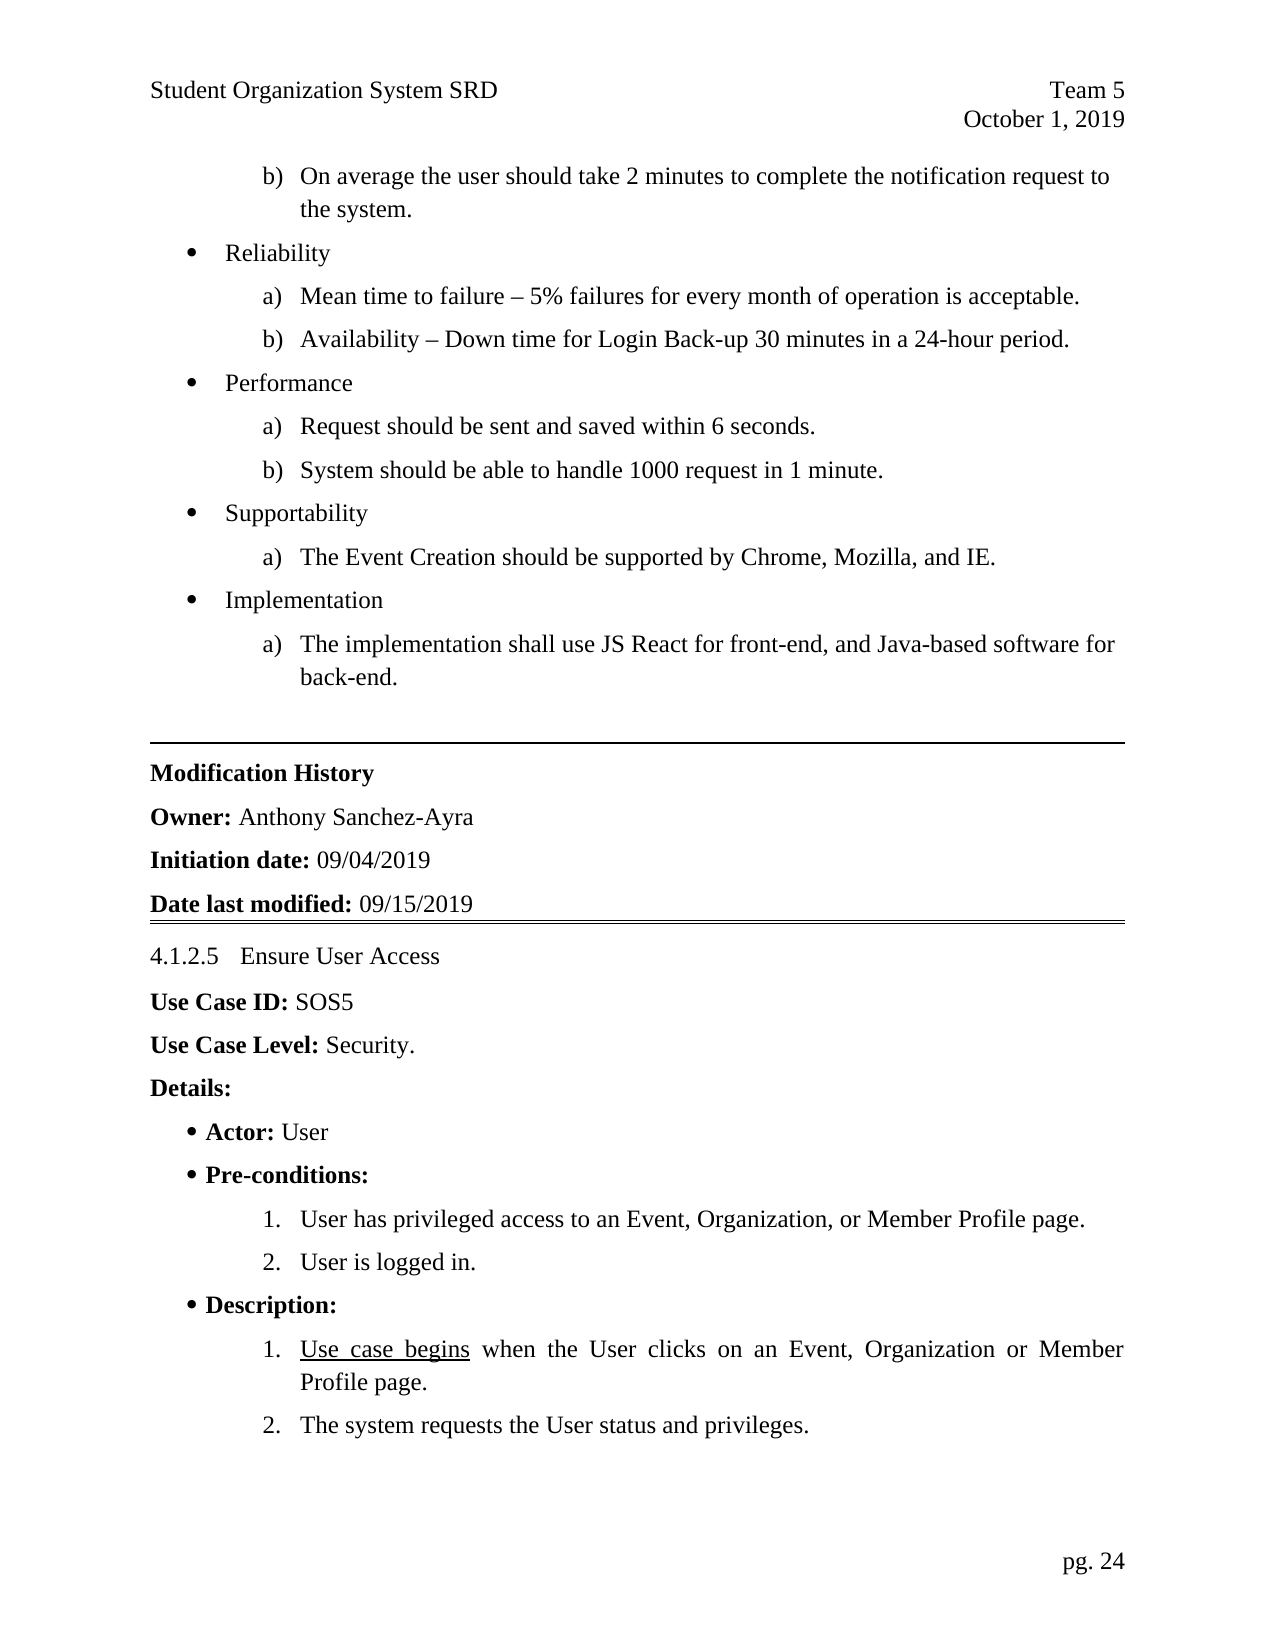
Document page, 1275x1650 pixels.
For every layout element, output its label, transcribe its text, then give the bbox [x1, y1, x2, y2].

list Description: [187, 1291, 1125, 1319]
list Performance [187, 368, 1125, 397]
text Modification History [150, 758, 1125, 787]
list User has privileged access to an Event, Organization, or Member Profile page. [262, 1204, 1125, 1232]
list Implementation [187, 585, 1125, 614]
list Mean time to failure – 5% failures for every month of operation is acceptable. [262, 281, 1125, 310]
text Use Case ID: SOS5 [150, 987, 1125, 1015]
list Actor: User [187, 1117, 1125, 1146]
list Supportability [187, 498, 1125, 527]
list Reliability [187, 238, 1125, 266]
list System should be able to handle 1000 request in 1 minute. [262, 455, 1125, 484]
list Use case begins when the User clicks on an Event, Organization or Member Profile page. [262, 1334, 1125, 1396]
text Initiation date: 09/04/2019 [150, 845, 1125, 874]
list Pre-conditions: [187, 1160, 1125, 1189]
text Date last modified: 09/15/2019 [150, 889, 1125, 920]
list User is logged in. [262, 1247, 1125, 1276]
text Use Case Level: Security. [150, 1030, 1125, 1059]
list The system requests the User status and privileges. [262, 1411, 1125, 1439]
list On average the user should take 2 minutes to complete the notification request to the system. [262, 161, 1125, 223]
subtitle Ensure User Access [150, 941, 1125, 970]
list The implementation shall use JS React for front-end, and Java-based software for back-end. [262, 629, 1125, 690]
list The Event Creation should be supported by Chrome, Mozilla, and IE. [262, 542, 1125, 571]
text Details: [150, 1073, 1125, 1102]
list Request should be sent and saved within 6 seconds. [262, 411, 1125, 440]
list Availability – Down time for Login Back-up 30 minutes in a 24-hour period. [262, 324, 1125, 353]
text Owner: Anthony Sanchez-Ayra [150, 802, 1125, 831]
